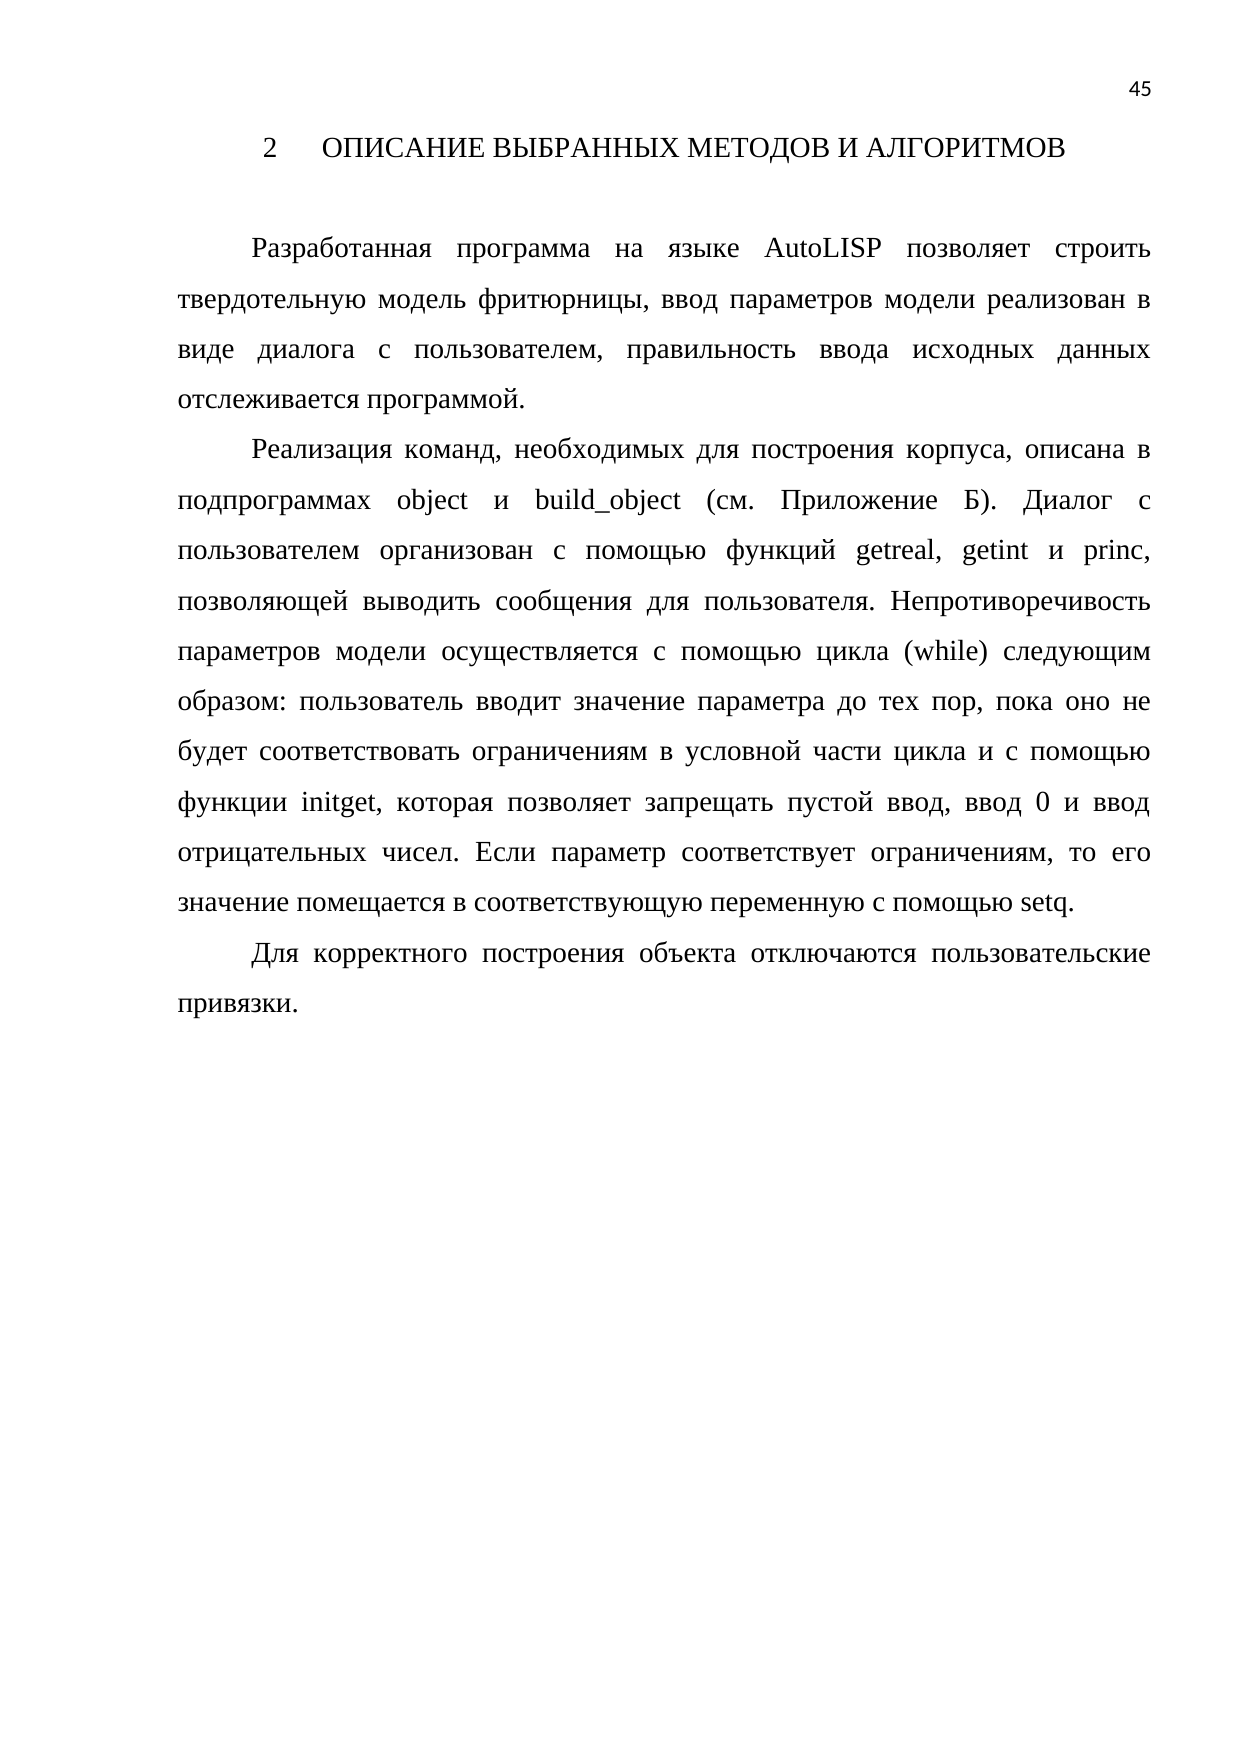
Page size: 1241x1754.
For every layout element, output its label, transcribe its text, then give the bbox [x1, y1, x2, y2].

text Реализация команд, необходимых для построения корпуса, описана в подпрограммах object и build_object (см. Приложение Б). Диалог с пользователем организован с помощью функций getreal, getint и princ, позволяющей выводить сообщения для пользователя. Непротиворечивость параметров модели осуществляется с помощью цикла (while) следующим образом: пользователь вводит значение параметра до тех пор, пока оно не будет соответствовать ограничениям в условной части цикла и с помощью функции initget, которая позволяет запрещать пустой ввод, ввод 0 и ввод отрицательных чисел. Если параметр соответствует ограничениям, то его значение помещается в соответствующую переменную с помощью setq. [177, 432, 1152, 918]
text Для корректного построения объекта отключаются пользовательские привязки. [177, 935, 1152, 1019]
subtitle ОПИСАНИЕ ВЫБРАННЫХ МЕТОДОВ И АЛГОРИТМОВ [177, 130, 1152, 163]
text Разработанная программа на языке AutoLISP позволяет строить твердотельную модель фритюрницы, ввод параметров модели реализован в виде диалога с пользователем, правильность ввода исходных данных отслеживается программой. [177, 230, 1152, 415]
